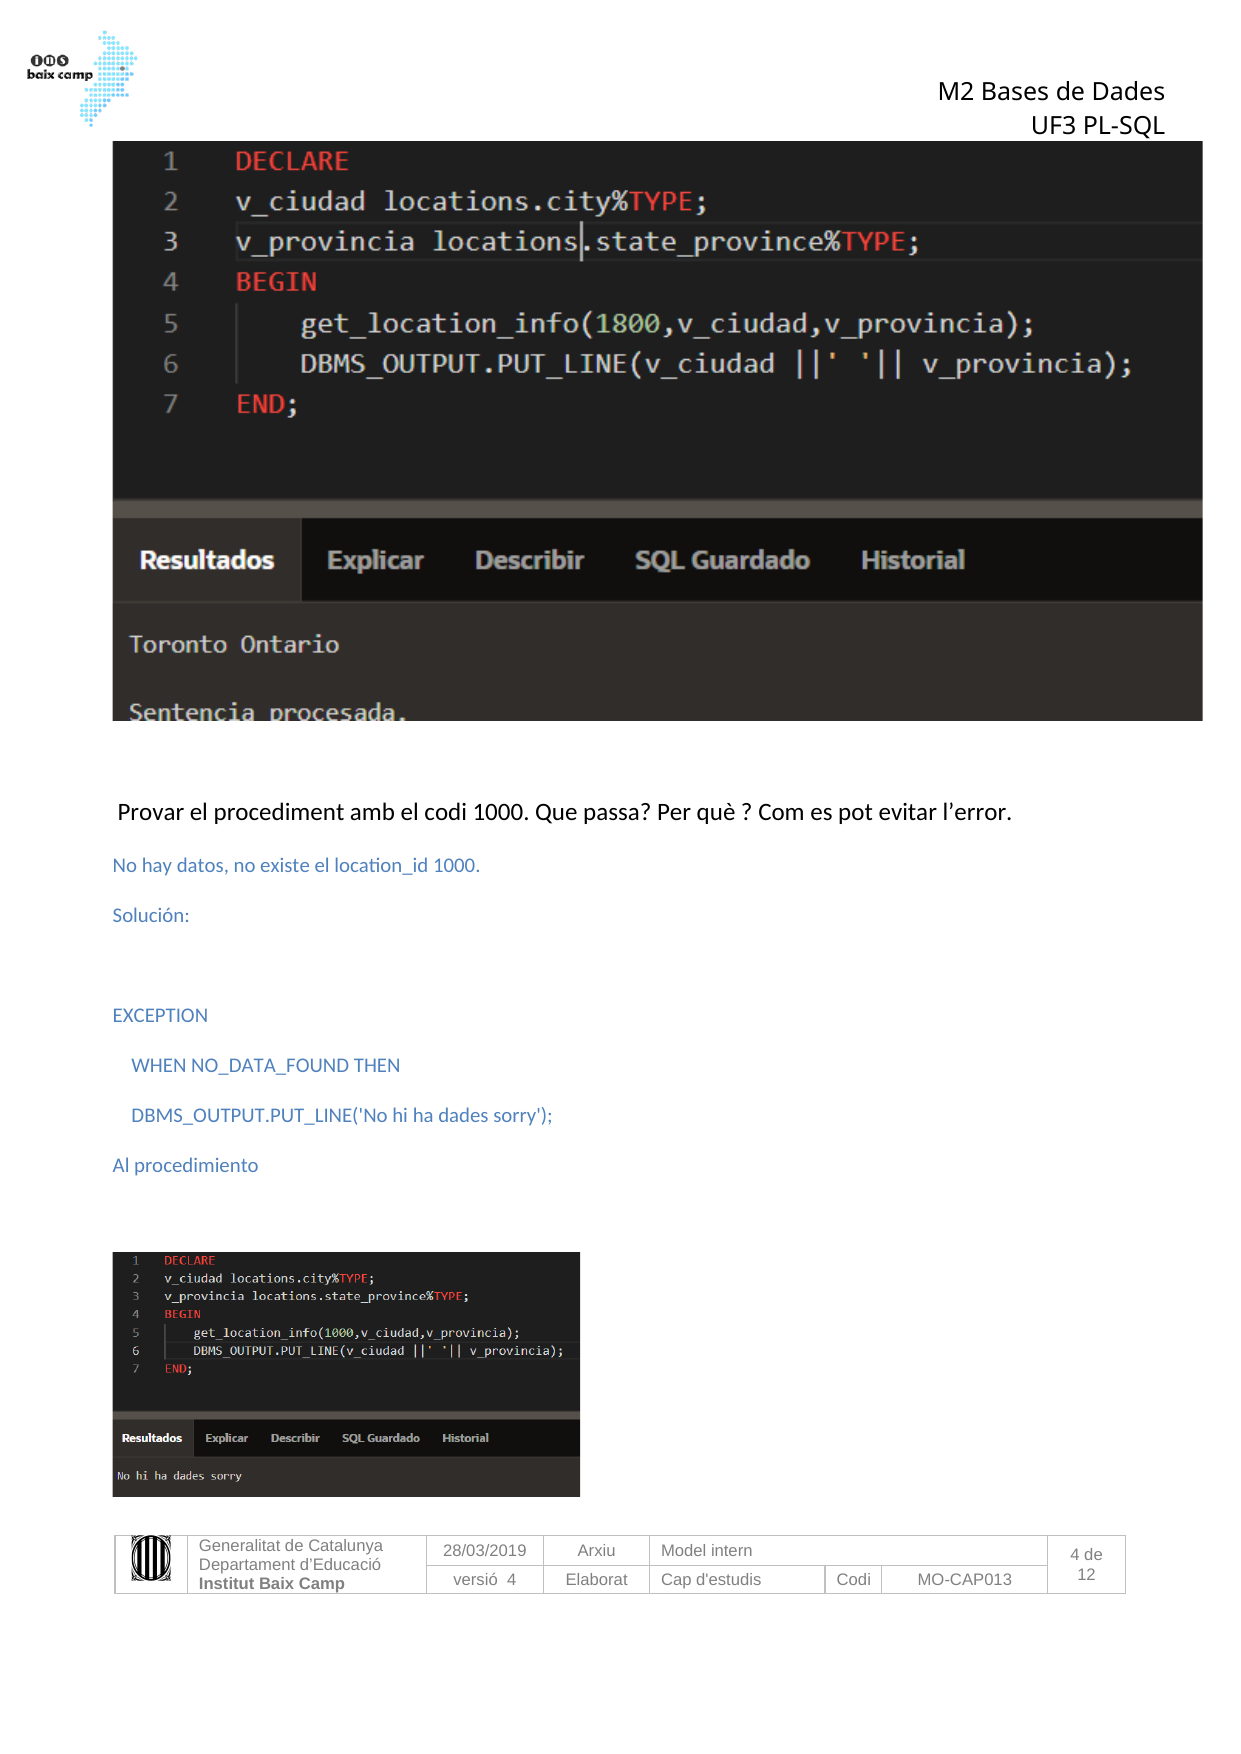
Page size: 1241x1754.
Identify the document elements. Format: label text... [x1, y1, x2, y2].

picture [22, 18, 139, 135]
text DBMS_OUTPUT.PUT_LINE('No hi ha dades sorry'); [75, 1102, 1165, 1127]
picture [112, 1252, 581, 1497]
picture [112, 141, 1203, 721]
text Solución: [75, 902, 1165, 927]
text WHEN NO_DATA_FOUND THEN [75, 1052, 1165, 1077]
text EXCEPTION [75, 1002, 1165, 1027]
text Provar el procediment amb el codi 1000. Que passa? Per què ? Com es pot evitar l’error. [75, 796, 1165, 827]
text Al procedimiento [75, 1152, 1165, 1177]
text No hay datos, no existe el location_id 1000. [75, 852, 1165, 877]
